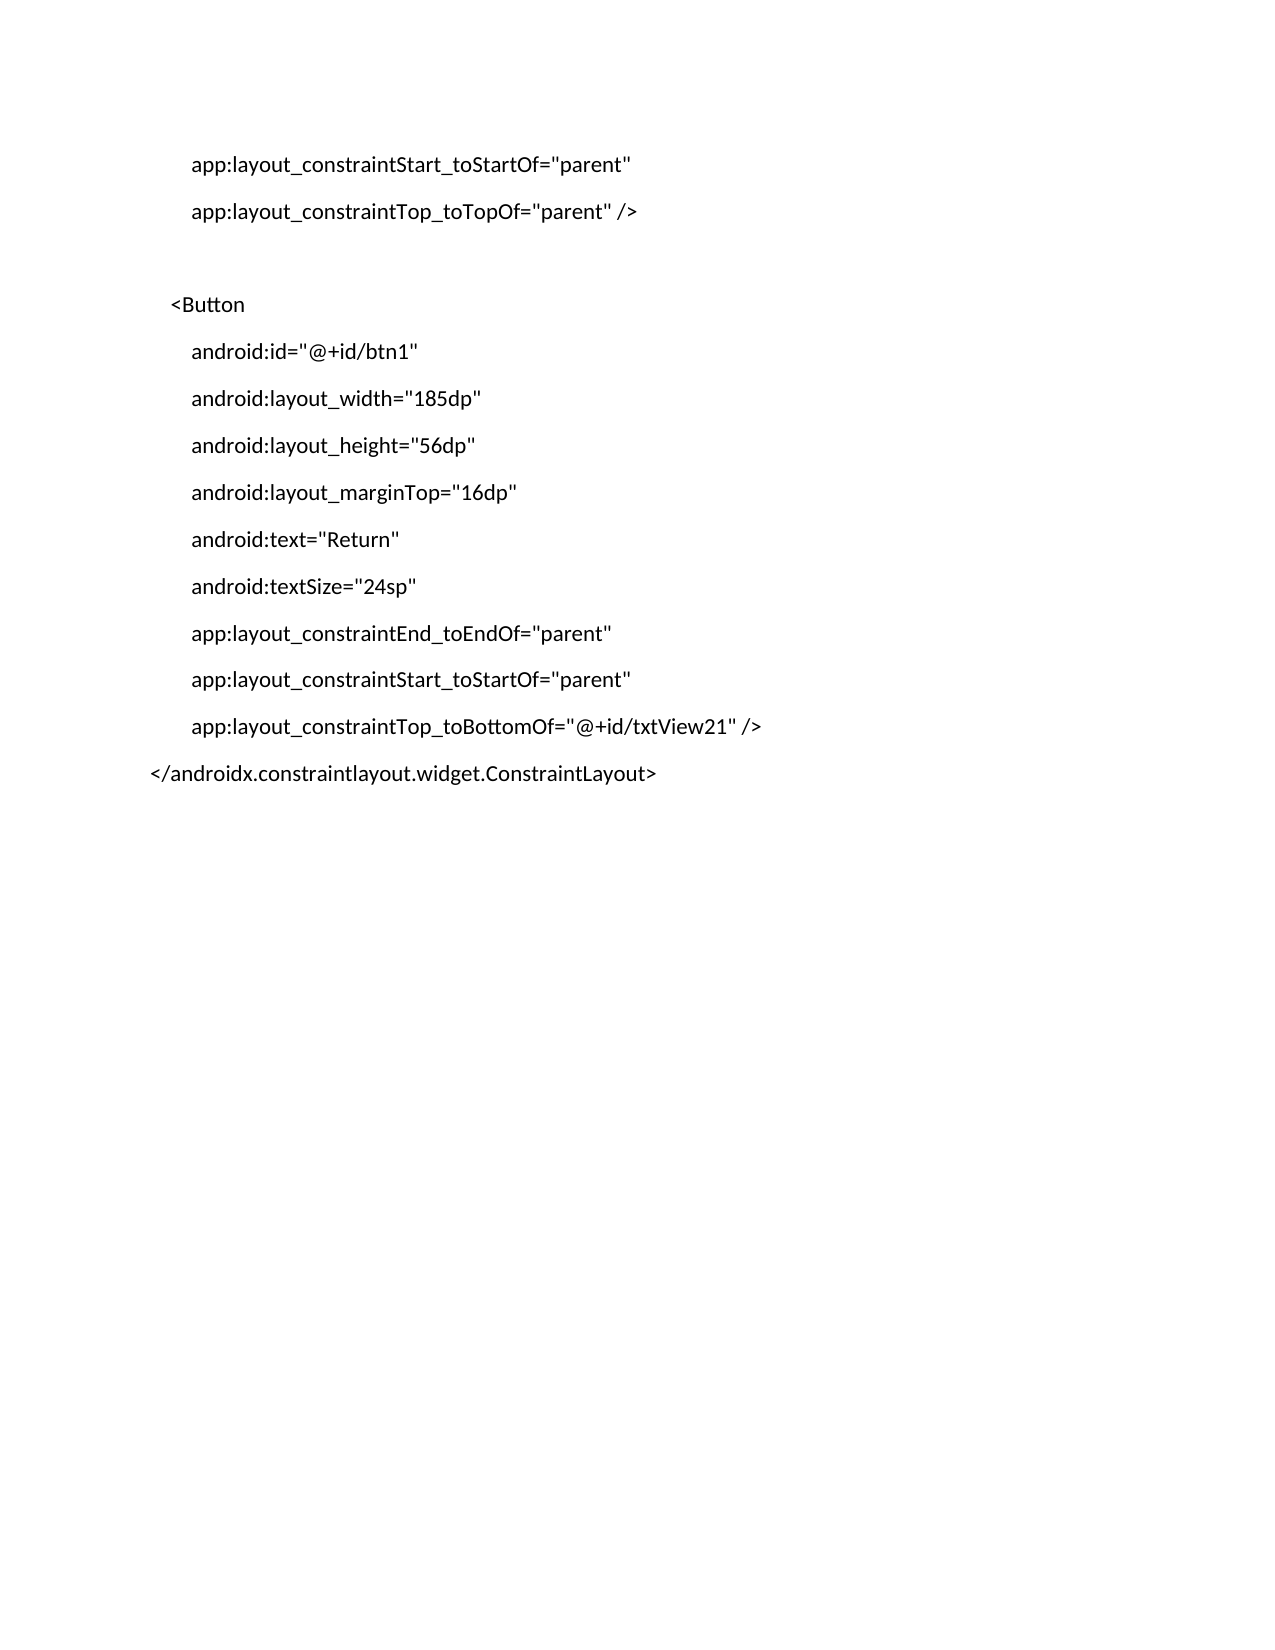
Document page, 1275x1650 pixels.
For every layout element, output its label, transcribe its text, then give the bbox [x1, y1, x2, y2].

text app:layout_constraintStart_toStartOf="parent" [150, 666, 1125, 694]
text app:layout_constraintTop_toBottomOf="@+id/txtView21" /> [150, 712, 1125, 741]
text android:text="Return" [150, 525, 1125, 553]
text <Button [150, 291, 1125, 319]
text android:layout_height="56dp" [150, 431, 1125, 459]
text app:layout_constraintEnd_toEndOf="parent" [150, 619, 1125, 647]
text android:layout_width="185dp" [150, 384, 1125, 412]
text app:layout_constraintTop_toTopOf="parent" /> [150, 197, 1125, 225]
text app:layout_constraintStart_toStartOf="parent" [150, 150, 1125, 178]
text </androidx.constraintlayout.widget.ConstraintLayout> [150, 759, 1125, 787]
text android:id="@+id/btn1" [150, 337, 1125, 366]
text android:textSize="24sp" [150, 572, 1125, 600]
text android:layout_marginTop="16dp" [150, 478, 1125, 506]
